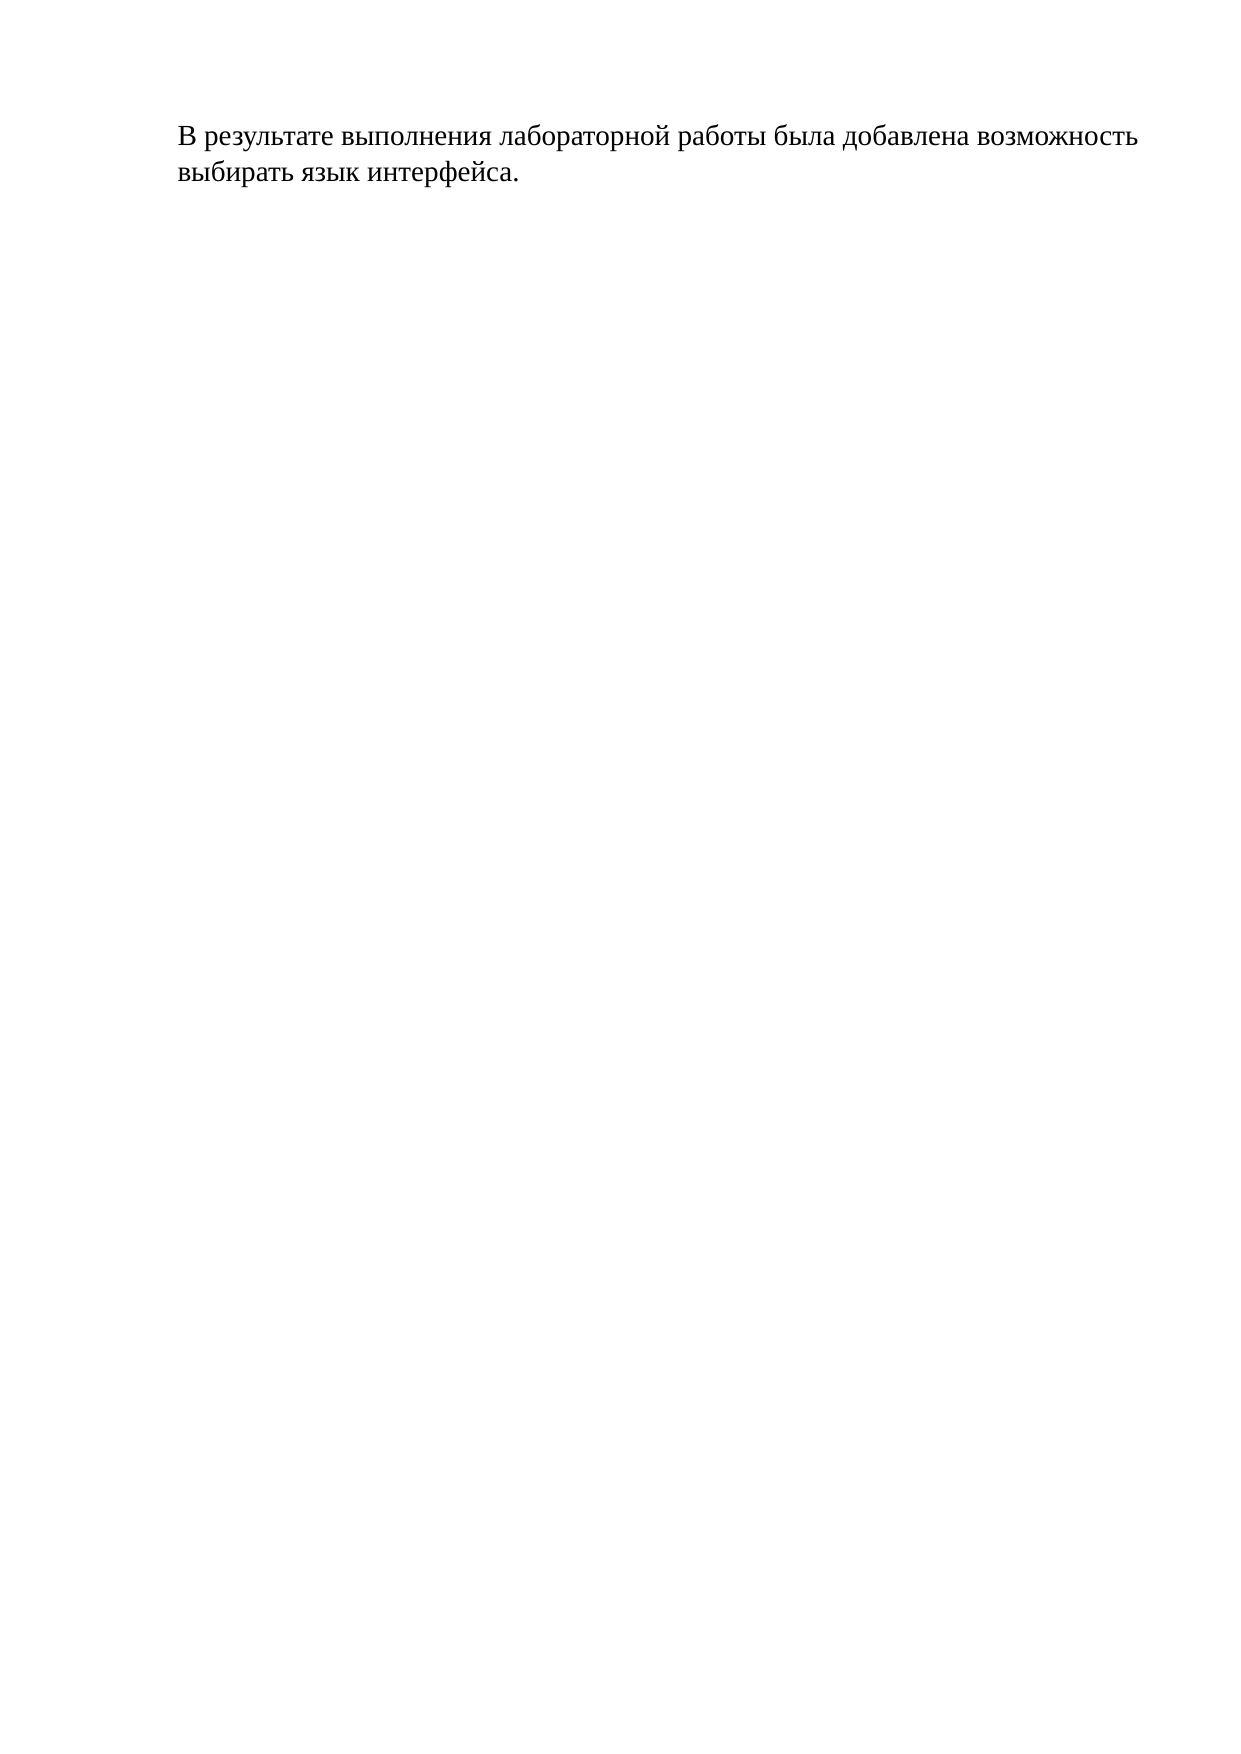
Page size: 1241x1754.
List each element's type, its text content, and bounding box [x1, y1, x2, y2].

text В результате выполнения лабораторной работы была добавлена возможность выбирать язык интерфейса. [177, 118, 1152, 188]
